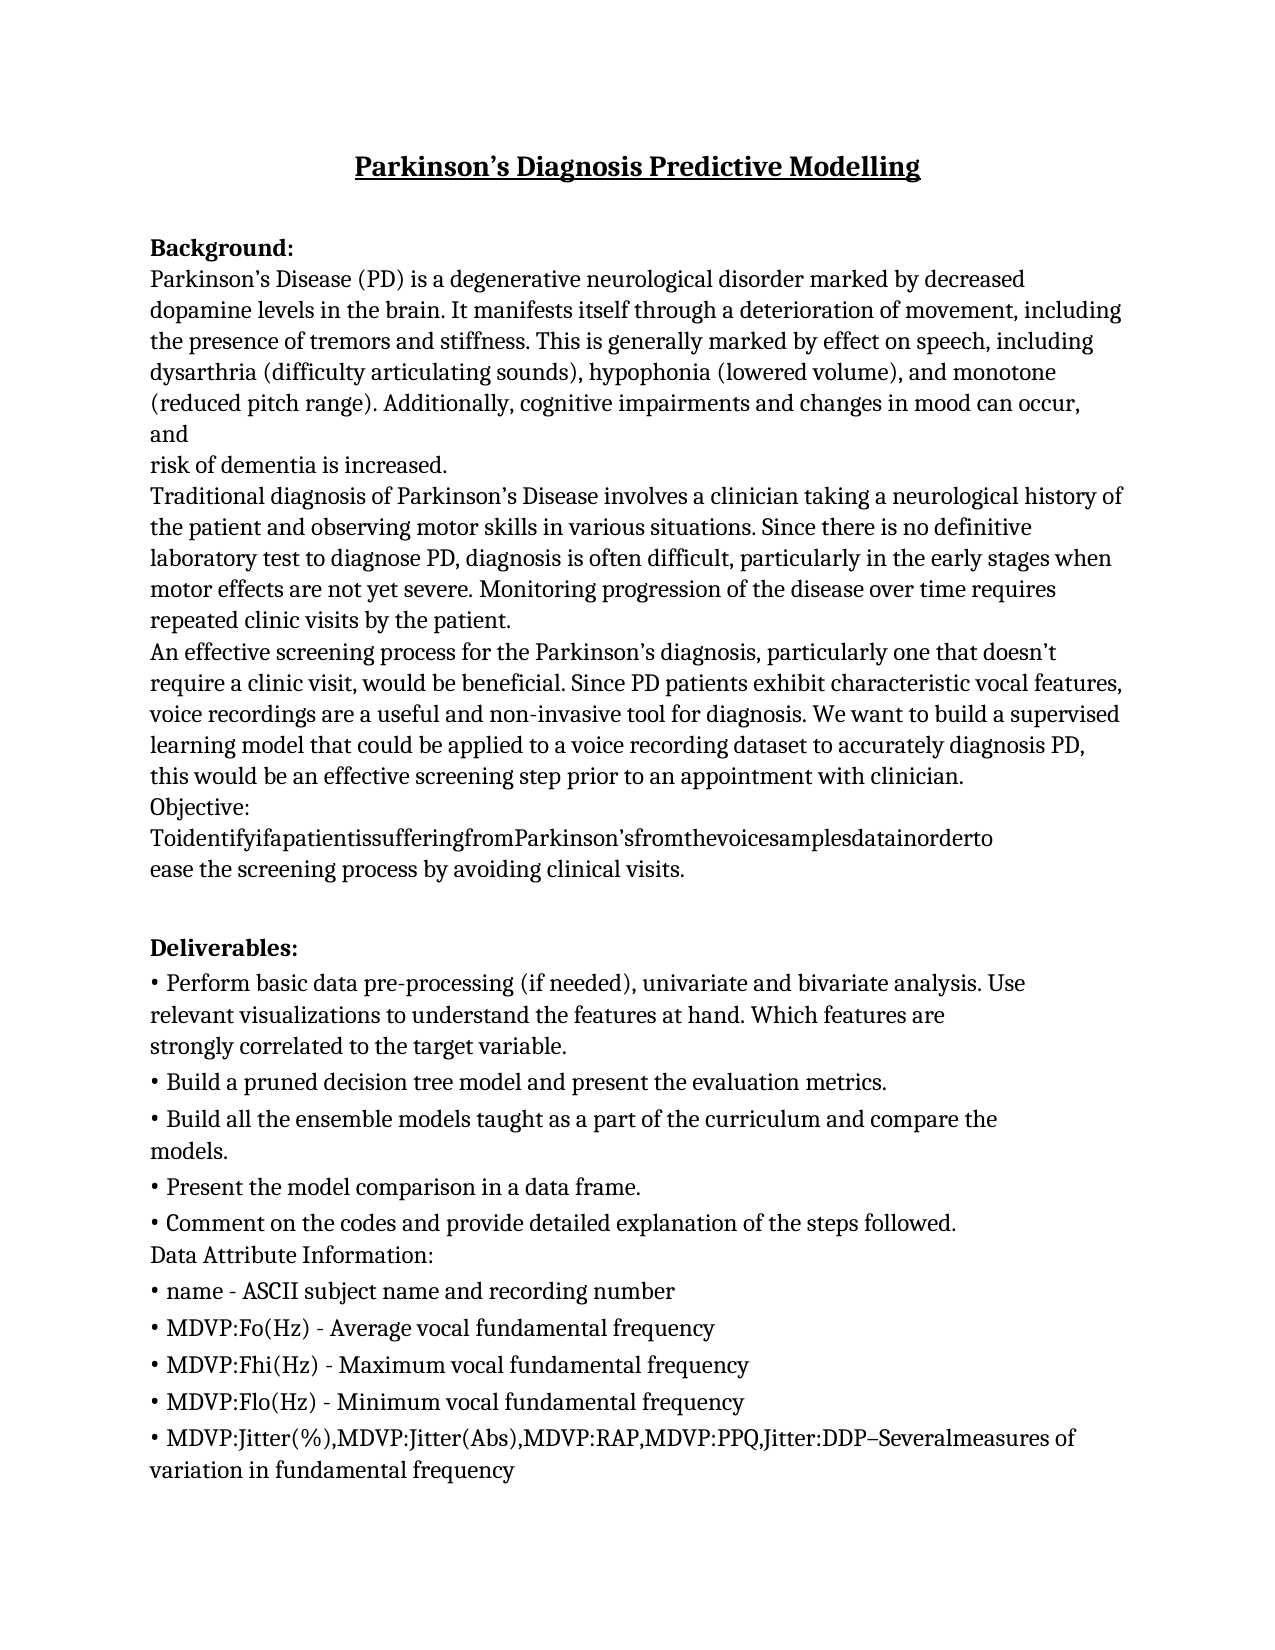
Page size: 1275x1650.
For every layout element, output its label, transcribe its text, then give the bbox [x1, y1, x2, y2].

text Parkinson’s Diagnosis Predictive Modelling [150, 150, 1125, 183]
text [150, 902, 1125, 1485]
text Background: Parkinson’s Disease (PD) is a degenerative neurological disorder marked by decreased dopamine levels in the brain. It manifests itself through a deterioration of movement, including the presence of tremors and stiffness. This is generally marked by effect on speech, including dysarthria (difficulty articulating sounds), hypophonia (lowered volume), and monotone (reduced pitch range). Additionally, cognitive impairments and changes in mood can occur, and risk of dementia is increased. Traditional diagnosis of Parkinson’s Disease involves a clinician taking a neurological history of the patient and observing motor skills in various situations. Since there is no definitive laboratory test to diagnose PD, diagnosis is often difficult, particularly in the early stages when motor effects are not yet severe. Monitoring progression of the disease over time requires repeated clinic visits by the patient. An effective screening process for the Parkinson’s diagnosis, particularly one that doesn’t require a clinic visit, would be beneficial. Since PD patients exhibit characteristic vocal features, voice recordings are a useful and non-invasive tool for diagnosis. We want to build a supervised learning model that could be applied to a voice recording dataset to accurately diagnosis PD, this would be an effective screening step prior to an appointment with clinician. Objective: ToidentifyifapatientissufferingfromParkinson’sfromthevoicesamplesdatainorderto ease the screening process by avoiding clinical visits. [150, 203, 1125, 883]
